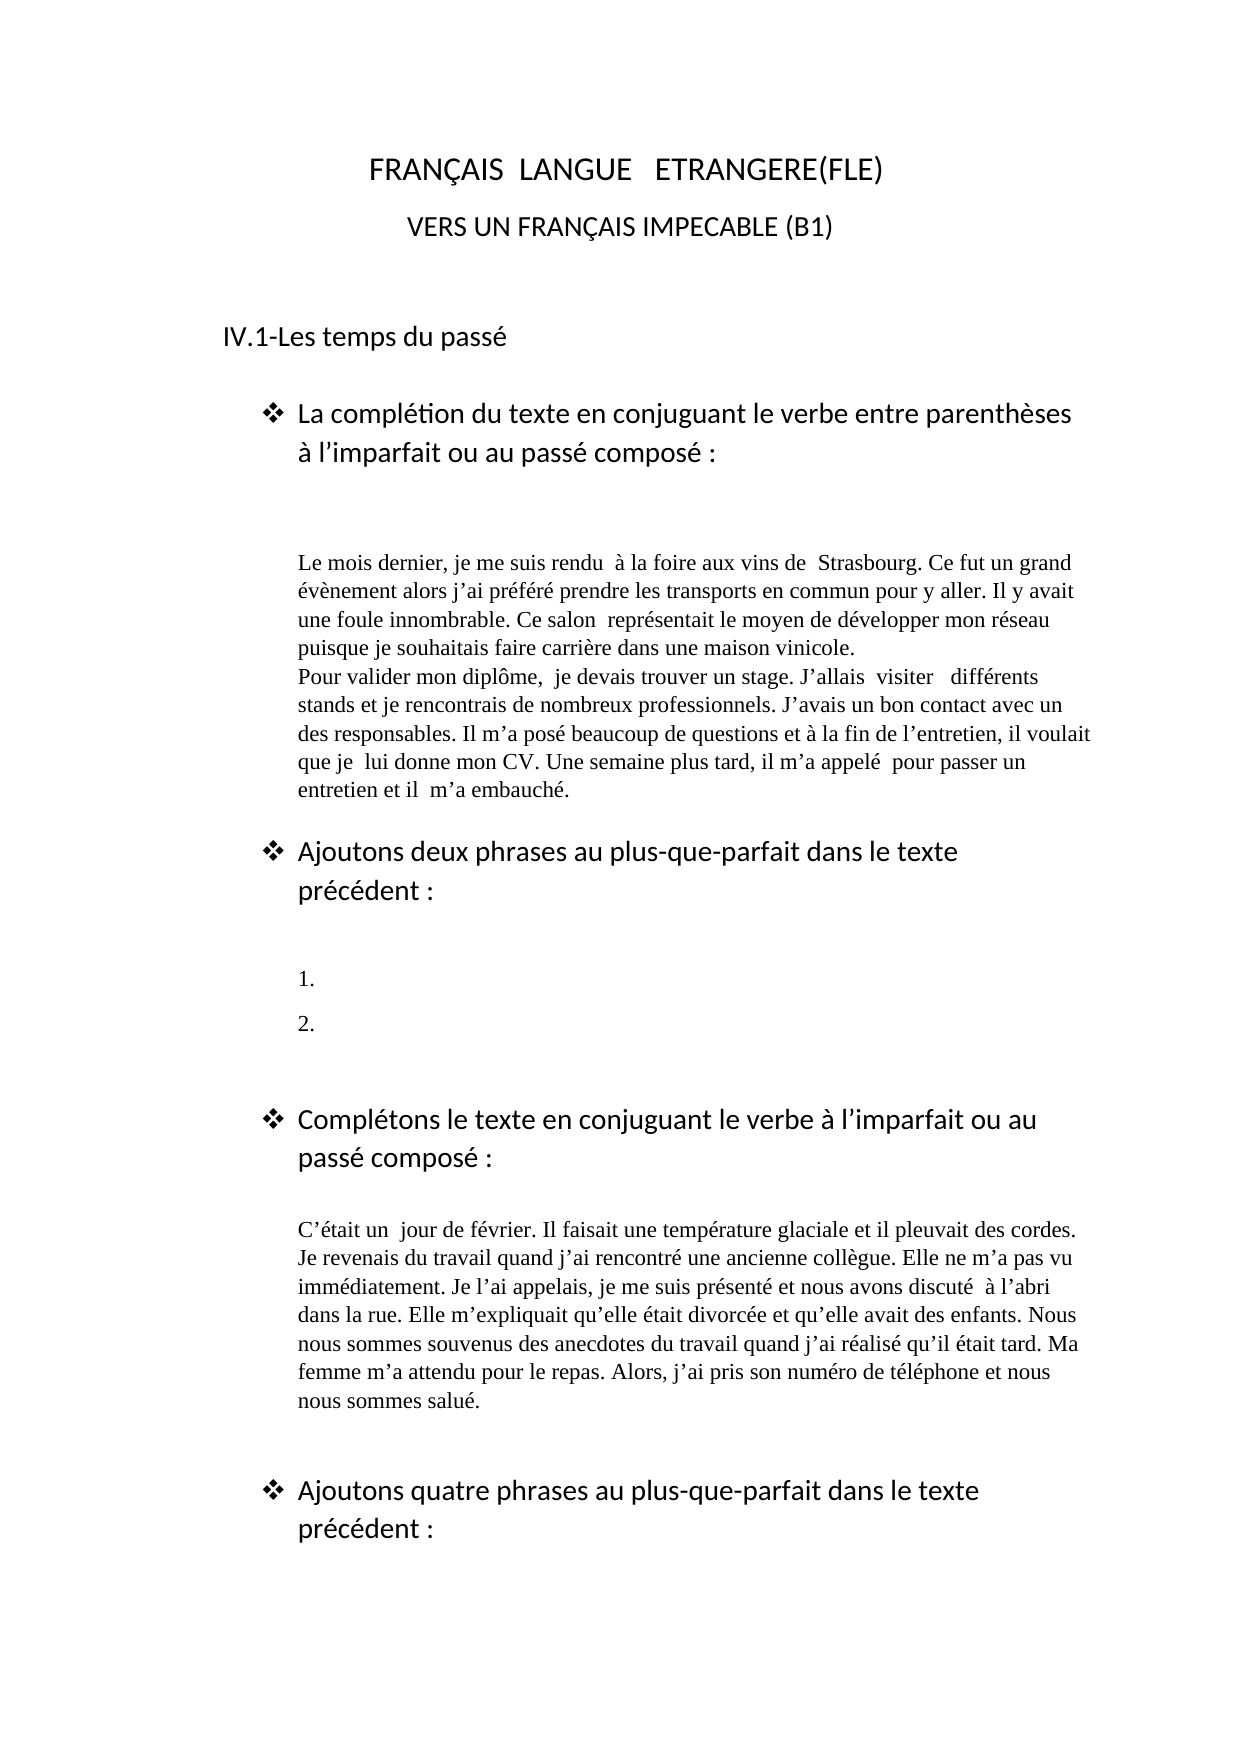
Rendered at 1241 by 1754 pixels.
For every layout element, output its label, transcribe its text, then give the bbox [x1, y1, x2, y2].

list La complétion du texte en conjuguant le verbe entre parenthèses à l’imparfait ou au passé composé : [260, 395, 1093, 469]
text FRANÇAIS LANGUE ETRANGERE(FLE) [148, 148, 1093, 188]
list Pour valider mon diplôme, je devais trouver un stage. J’allais visiter différents stands et je rencontrais de nombreux professionnels. J’avais un bon contact avec un des responsables. Il m’a posé beaucoup de questions et à la fin de l’entretien, il voulait que je lui donne mon CV. Une semaine plus tard, il m’a appelé pour passer un entretien et il m’a embauché. [298, 663, 1093, 803]
list Ajoutons deux phrases au plus-que-parfait dans le texte précédent : [260, 833, 1093, 907]
text 2. [298, 1011, 1093, 1037]
list C’était un jour de février. Il faisait une température glaciale et il pleuvait des cordes. Je revenais du travail quand j’ai rencontré une ancienne collègue. Elle ne m’a pas vu immédiatement. Je l’ai appelais, je me suis présenté et nous avons discuté à l’abri dans la rue. Elle m’expliquait qu’elle était divorcée et qu’elle avait des enfants. Nous nous sommes souvenus des anecdotes du travail quand j’ai réalisé qu’il était tard. Ma femme m’a attendu pour le repas. Alors, j’ai pris son numéro de téléphone et nous nous sommes salué. [298, 1216, 1093, 1413]
list Le mois dernier, je me suis rendu à la foire aux vins de Strasbourg. Ce fut un grand évènement alors j’ai préféré prendre les transports en commun pour y aller. Il y avait une foule innombrable. Ce salon représentait le moyen de développer mon réseau puisque je souhaitais faire carrière dans une maison vinicole. [298, 549, 1093, 661]
list Complétons le texte en conjuguant le verbe à l’imparfait ou au passé composé : [260, 1101, 1093, 1175]
list Ajoutons quatre phrases au plus-que-parfait dans le texte précédent : [260, 1472, 1093, 1546]
text VERS UN FRANÇAIS IMPECABLE (B1) [148, 208, 1093, 244]
text 1. [298, 965, 1093, 992]
list IV.1-Les temps du passé [223, 318, 1093, 354]
